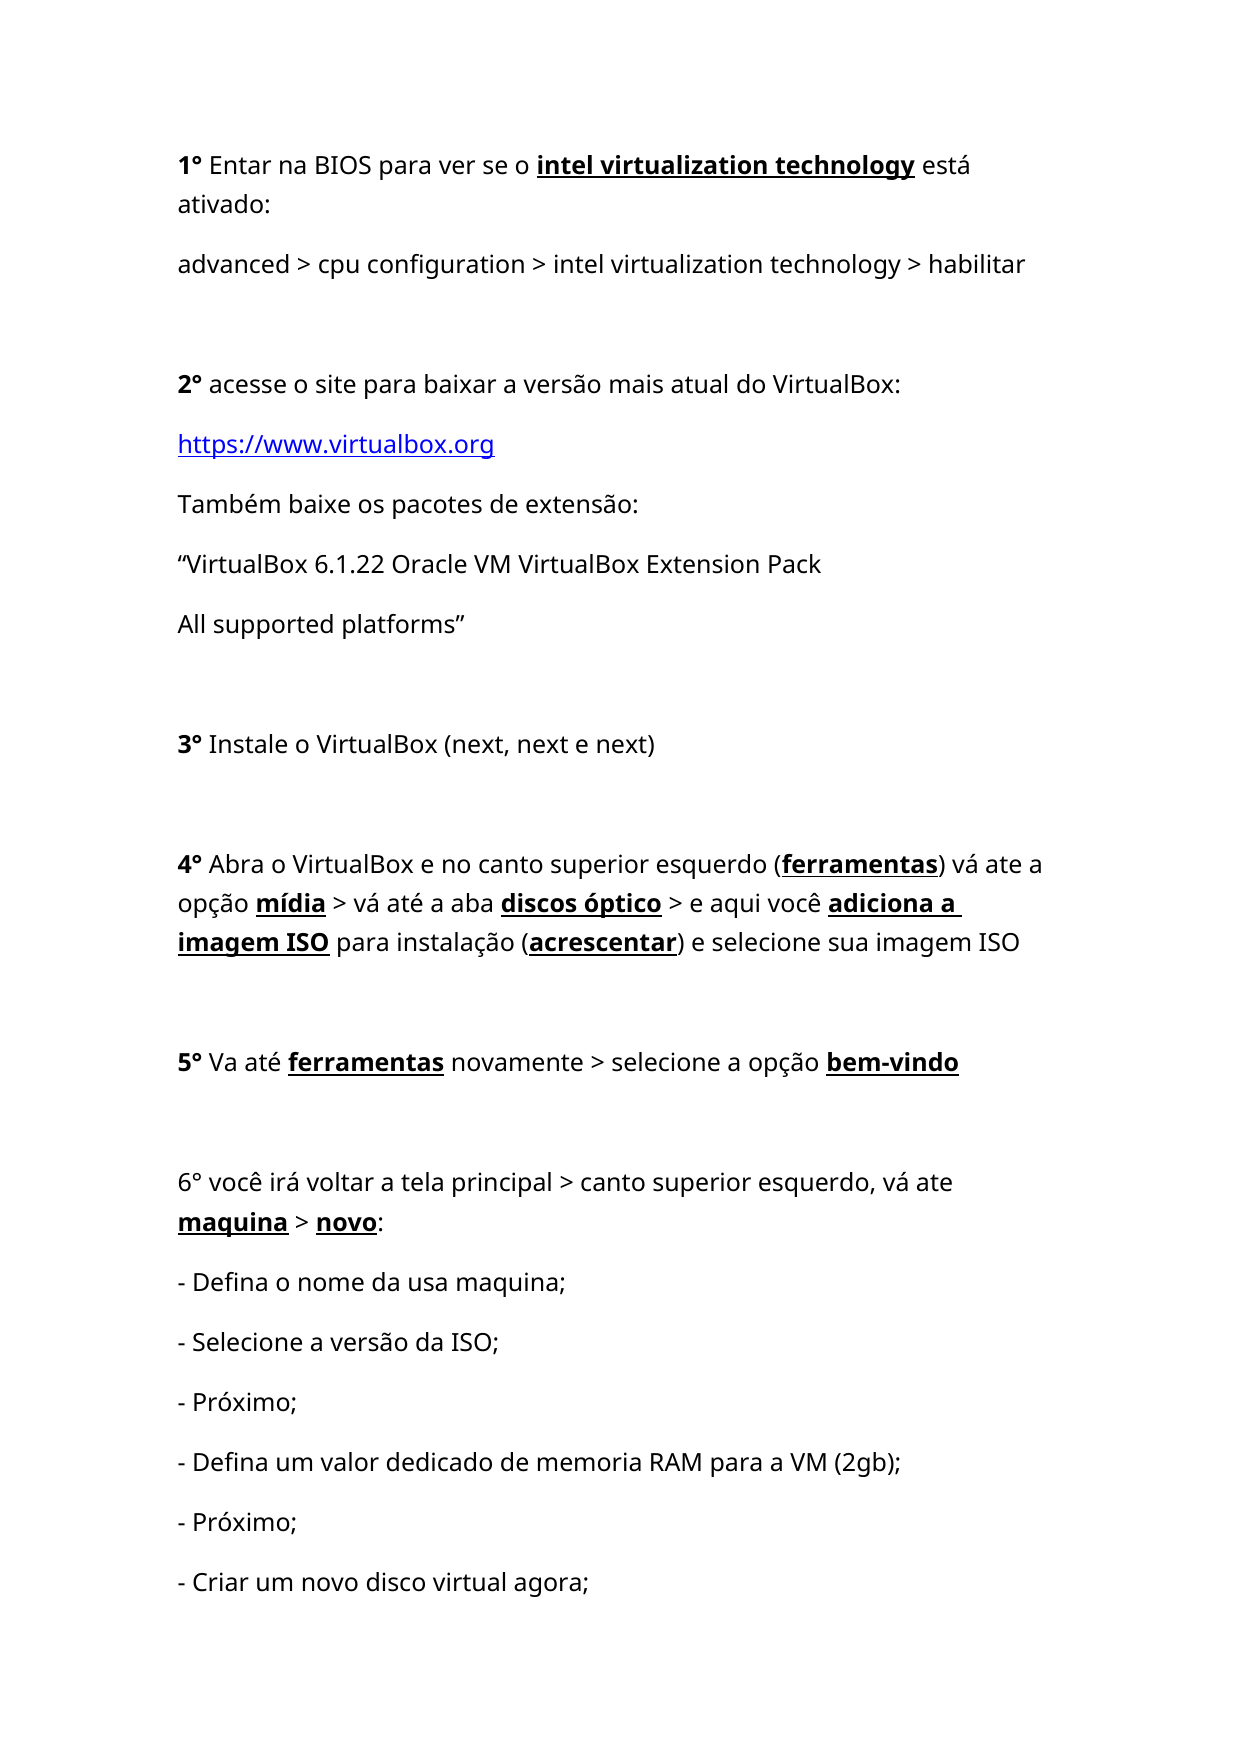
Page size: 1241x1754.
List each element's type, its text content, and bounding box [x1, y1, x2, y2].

text 4° Abra o VirtualBox e no canto superior esquerdo (ferramentas) vá ate a opção mídia > vá até a aba discos óptico > e aqui você adiciona a imagem ISO para instalação (acrescentar) e selecione sua imagem ISO [177, 847, 1063, 959]
text “VirtualBox 6.1.22 Oracle VM VirtualBox Extension Pack [177, 547, 1063, 581]
text All supported platforms” [177, 607, 1063, 641]
text 6° você irá voltar a tela principal > canto superior esquerdo, vá ate maquina > novo: [177, 1165, 1063, 1238]
text 3° Instale o VirtualBox (next, next e next) [177, 727, 1063, 761]
text - Defina um valor dedicado de memoria RAM para a VM (2gb); [177, 1444, 1063, 1478]
text - Criar um novo disco virtual agora; [177, 1564, 1063, 1598]
text https://www.virtualbox.org [177, 427, 1063, 461]
text - Defina o nome da usa maquina; [177, 1264, 1063, 1298]
text advanced > cpu configuration > intel virtualization technology > habilitar [177, 247, 1063, 281]
text 1° Entar na BIOS para ver se o intel virtualization technology está ativado: [177, 148, 1063, 221]
text - Próximo; [177, 1384, 1063, 1418]
text Também baixe os pacotes de extensão: [177, 487, 1063, 521]
text 2° acesse o site para baixar a versão mais atual do VirtualBox: [177, 367, 1063, 401]
text 5° Va até ferramentas novamente > selecione a opção bem-vindo [177, 1045, 1063, 1079]
text - Selecione a versão da ISO; [177, 1324, 1063, 1358]
text - Próximo; [177, 1504, 1063, 1538]
